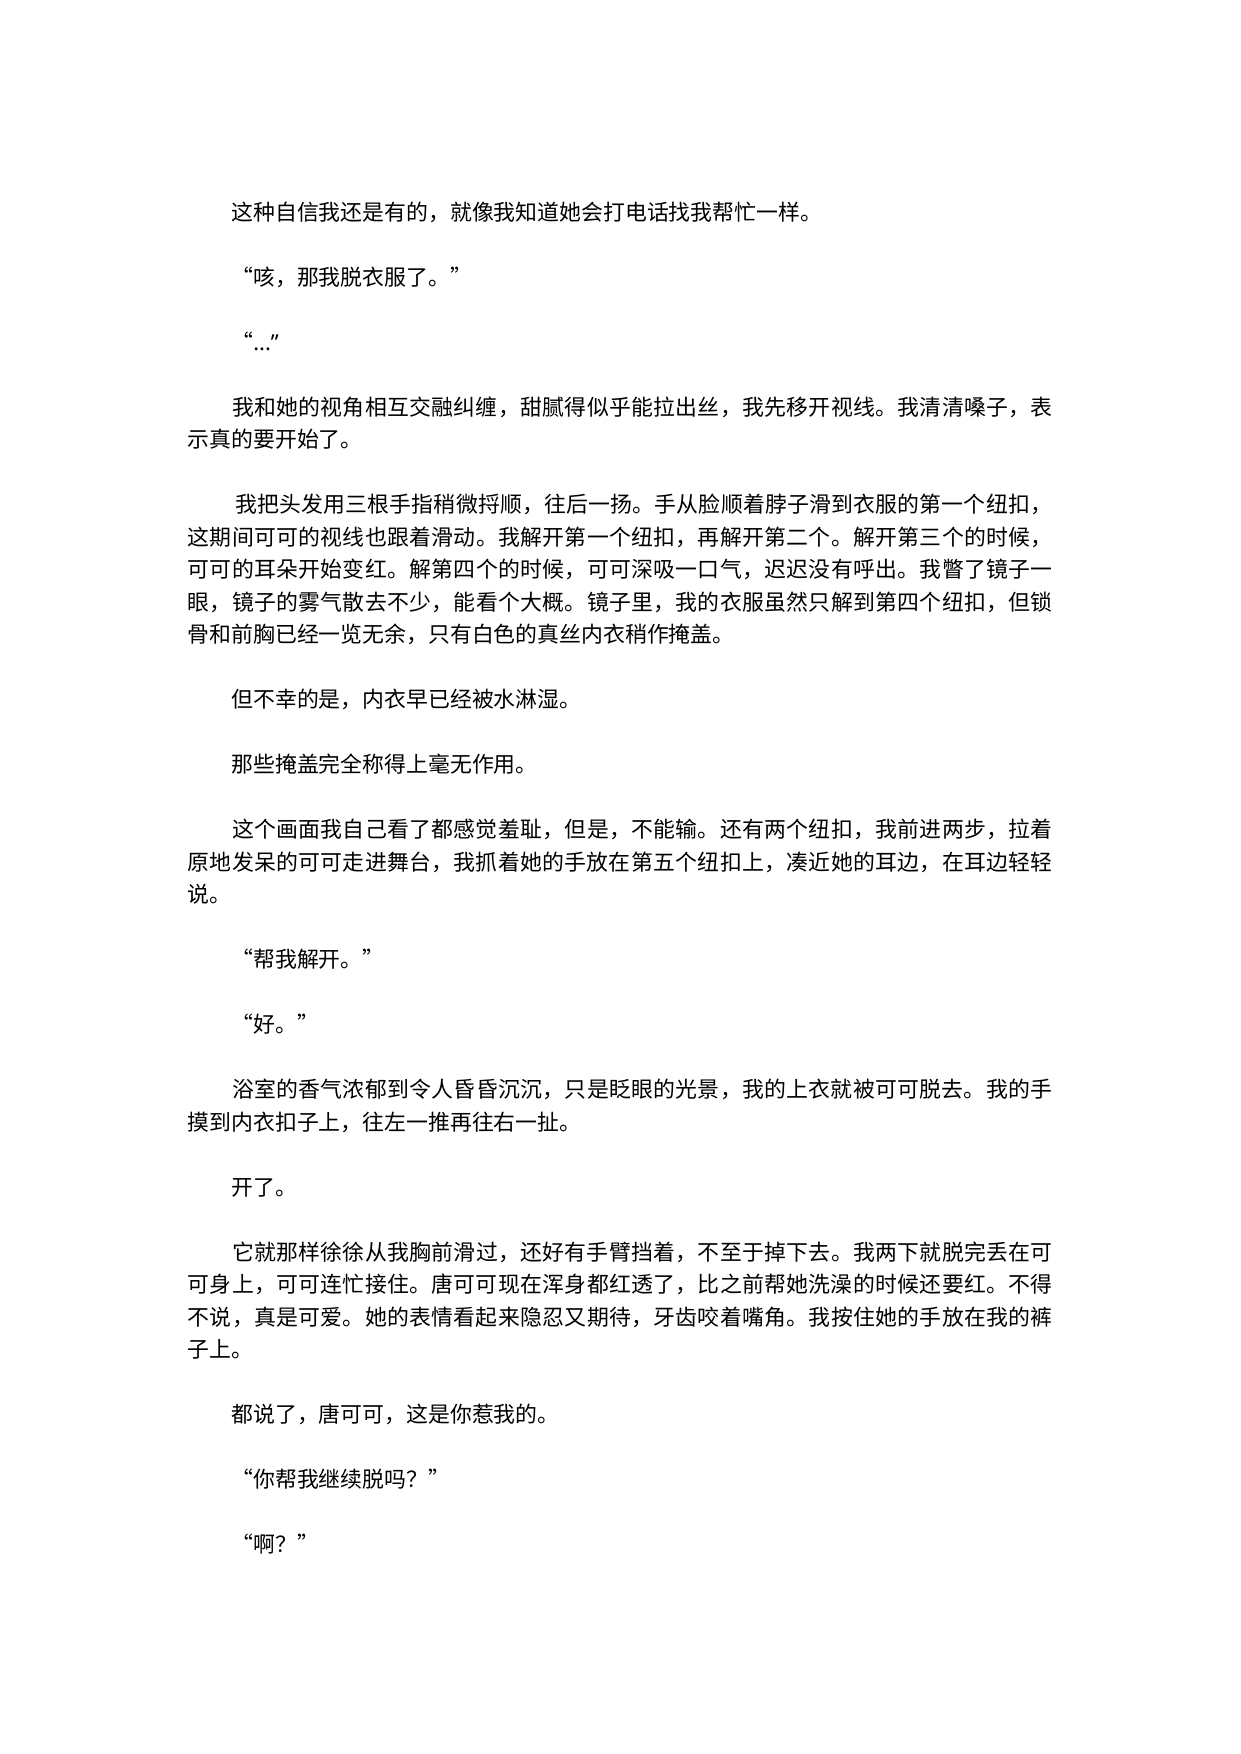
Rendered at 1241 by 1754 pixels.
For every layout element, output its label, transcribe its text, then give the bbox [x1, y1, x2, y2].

text “你帮我继续脱吗？” [187, 1462, 1053, 1494]
text “咳，那我脱衣服了。” [187, 259, 1053, 292]
text 它就那样徐徐从我胸前滑过，还好有手臂挡着，不至于掉下去。我两下就脱完丢在可可身上，可可连忙接住。唐可可现在浑身都红透了，比之前帮她洗澡的时候还要红。不得不说，真是可爱。她的表情看起来隐忍又期待，牙齿咬着嘴角。我按住她的手放在我的裤子上。 [187, 1234, 1053, 1364]
text “啊？” [187, 1527, 1053, 1559]
text 都说了，唐可可，这是你惹我的。 [187, 1397, 1053, 1429]
text 浴室的香气浓郁到令人昏昏沉沉，只是眨眼的光景，我的上衣就被可可脱去。我的手摸到内衣扣子上，往左一推再往右一扯。 [187, 1072, 1053, 1137]
text “好。” [187, 1007, 1053, 1039]
text 这个画面我自己看了都感觉羞耻，但是，不能输。还有两个纽扣，我前进两步，拉着原地发呆的可可走进舞台，我抓着她的手放在第五个纽扣上，凑近她的耳边，在耳边轻轻说。 [187, 812, 1053, 909]
text 这种自信我还是有的，就像我知道她会打电话找我帮忙一样。 [187, 194, 1053, 227]
text 那些掩盖完全称得上毫无作用。 [187, 747, 1053, 779]
text 开了。 [187, 1169, 1053, 1202]
text “...” [187, 324, 1053, 357]
text 我和她的视角相互交融纠缠，甜腻得似乎能拉出丝，我先移开视线。我清清嗓子，表示真的要开始了。 [187, 389, 1053, 454]
text 我把头发用三根手指稍微捋顺，往后一扬。手从脸顺着脖子滑到衣服的第一个纽扣，这期间可可的视线也跟着滑动。我解开第一个纽扣，再解开第二个。解开第三个的时候，可可的耳朵开始变红。解第四个的时候，可可深吸一口气，迟迟没有呼出。我瞥了镜子一眼，镜子的雾气散去不少，能看个大概。镜子里，我的衣服虽然只解到第四个纽扣，但锁骨和前胸已经一览无余，只有白色的真丝内衣稍作掩盖。 [187, 487, 1053, 649]
text 但不幸的是，内衣早已经被水淋湿。 [187, 682, 1053, 714]
text “帮我解开。” [187, 942, 1053, 974]
